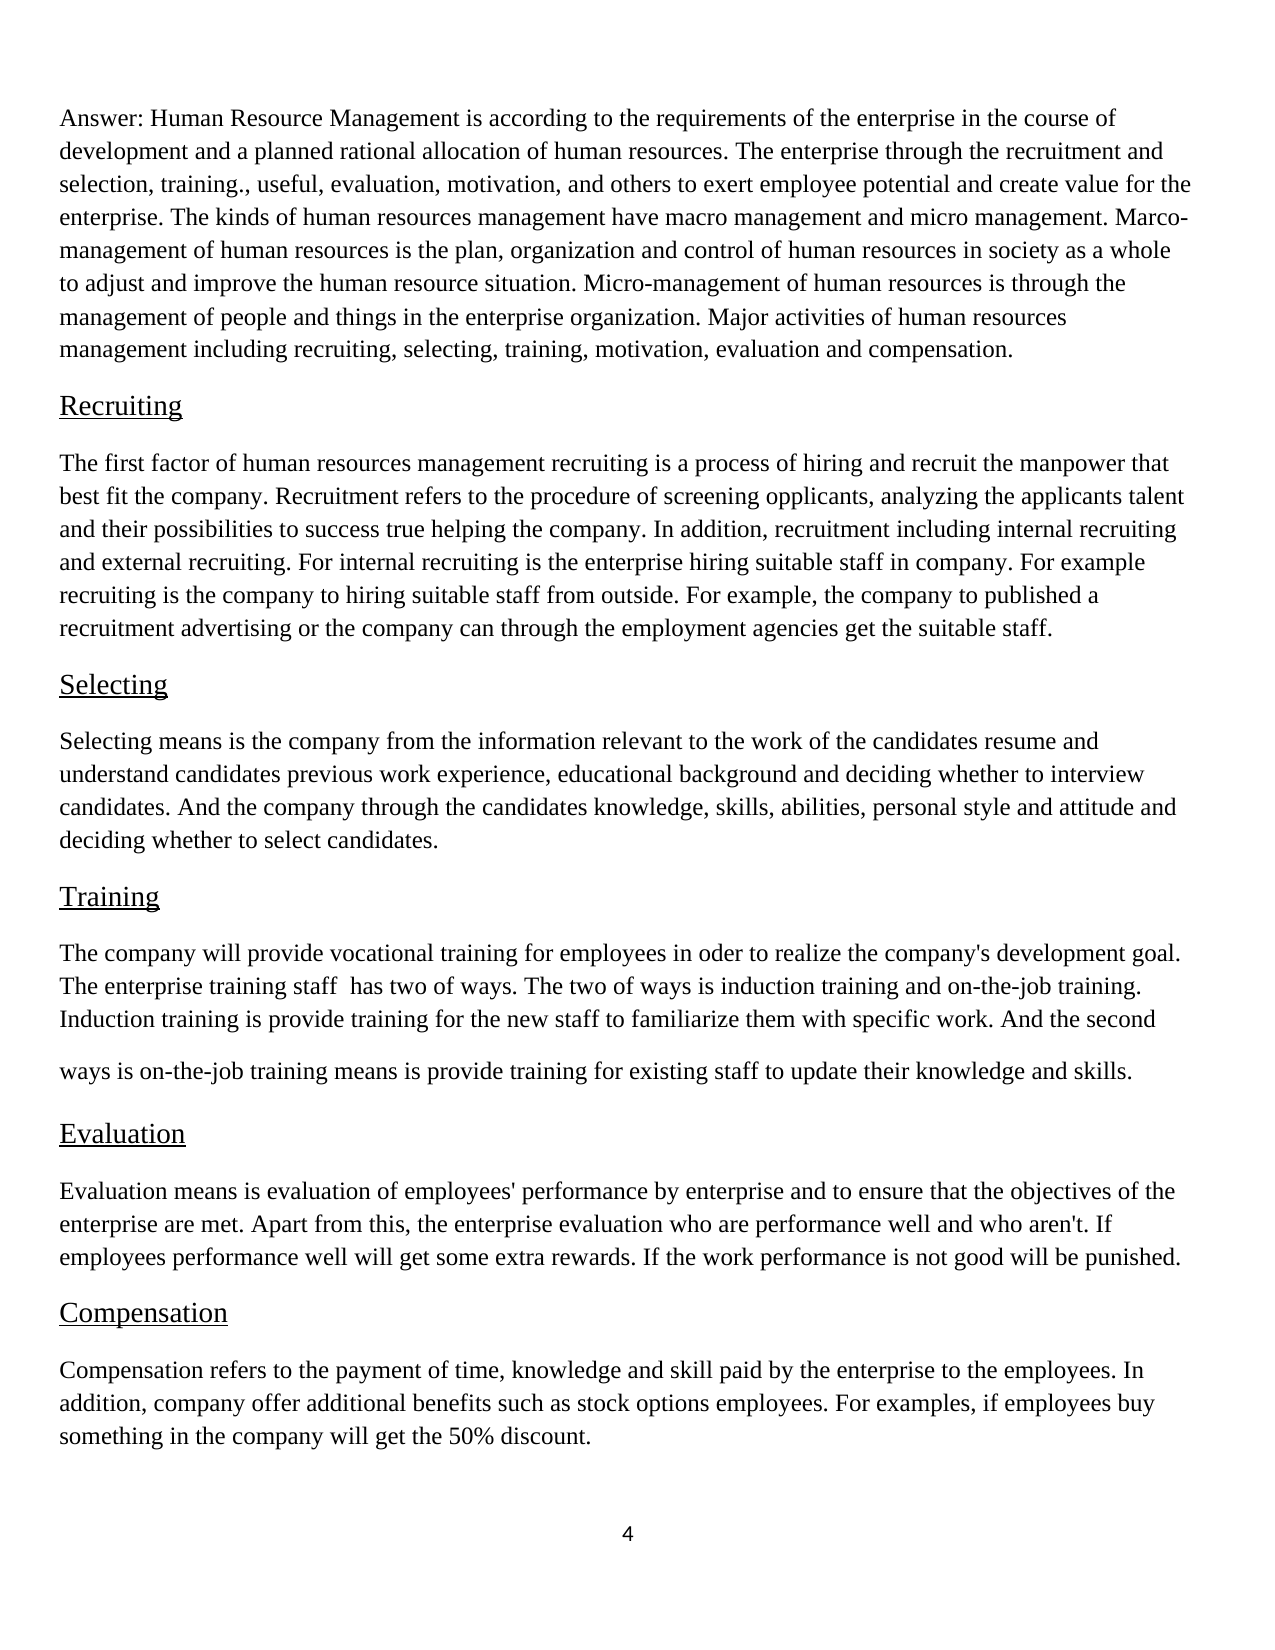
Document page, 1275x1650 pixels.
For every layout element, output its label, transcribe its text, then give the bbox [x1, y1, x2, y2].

text Training [59, 879, 1196, 913]
text The first factor of human resources management recruiting is a process of hiring and recruit the manpower that best fit the company. Recruitment refers to the procedure of screening opplicants, analyzing the applicants talent and their possibilities to success true helping the company. In addition, recruitment including internal recruiting and external recruiting. For internal recruiting is the enterprise hiring suitable staff in company. For example recruiting is the company to hiring suitable staff from outside. For example, the company to published a recruitment advertising or the company can through the employment agencies get the suitable staff. [59, 448, 1196, 642]
text Compensation refers to the payment of time, knowledge and skill paid by the enterprise to the employees. In addition, company offer additional benefits such as stock options employees. For examples, if employees buy something in the company will get the 50% discount. [59, 1355, 1196, 1450]
text Evaluation means is evaluation of employees' performance by enterprise and to ensure that the objectives of the enterprise are met. Apart from this, the enterprise evaluation who are performance well and who aren't. If employees performance well will get some extra rewards. If the work performance is not good will be punished. [59, 1176, 1196, 1271]
text Answer: Human Resource Management is according to the requirements of the enterprise in the course of development and a planned rational allocation of human resources. The enterprise through the recruitment and selection, training., useful, evaluation, motivation, and others to exert employee potential and create value for the enterprise. The kinds of human resources management have macro management and micro management. Marco-management of human resources is the plan, organization and control of human resources in society as a whole to adjust and improve the human resource situation. Micro-management of human resources is through the management of people and things in the enterprise organization. Major activities of human resources management including recruiting, selecting, training, motivation, evaluation and compensation. [59, 103, 1196, 363]
text Selecting means is the company from the information relevant to the work of the candidates resume and understand candidates previous work experience, educational background and deciding whether to interview candidates. And the company through the candidates knowledge, skills, abilities, personal style and attitude and deciding whether to select candidates. [59, 726, 1196, 854]
text Selecting [59, 667, 1196, 700]
text Recruiting [59, 388, 1196, 422]
text Evaluation [59, 1116, 1196, 1150]
text Compensation [59, 1296, 1196, 1329]
text The company will provide vocational training for employees in oder to realize the company's development goal. The enterprise training staff has two of ways. The two of ways is induction training and on-the-job training. Induction training is provide training for the new staff to familiarize them with specific work. And the second ways is on-the-job training means is provide training for existing staff to update their knowledge and skills. [59, 938, 1196, 1088]
